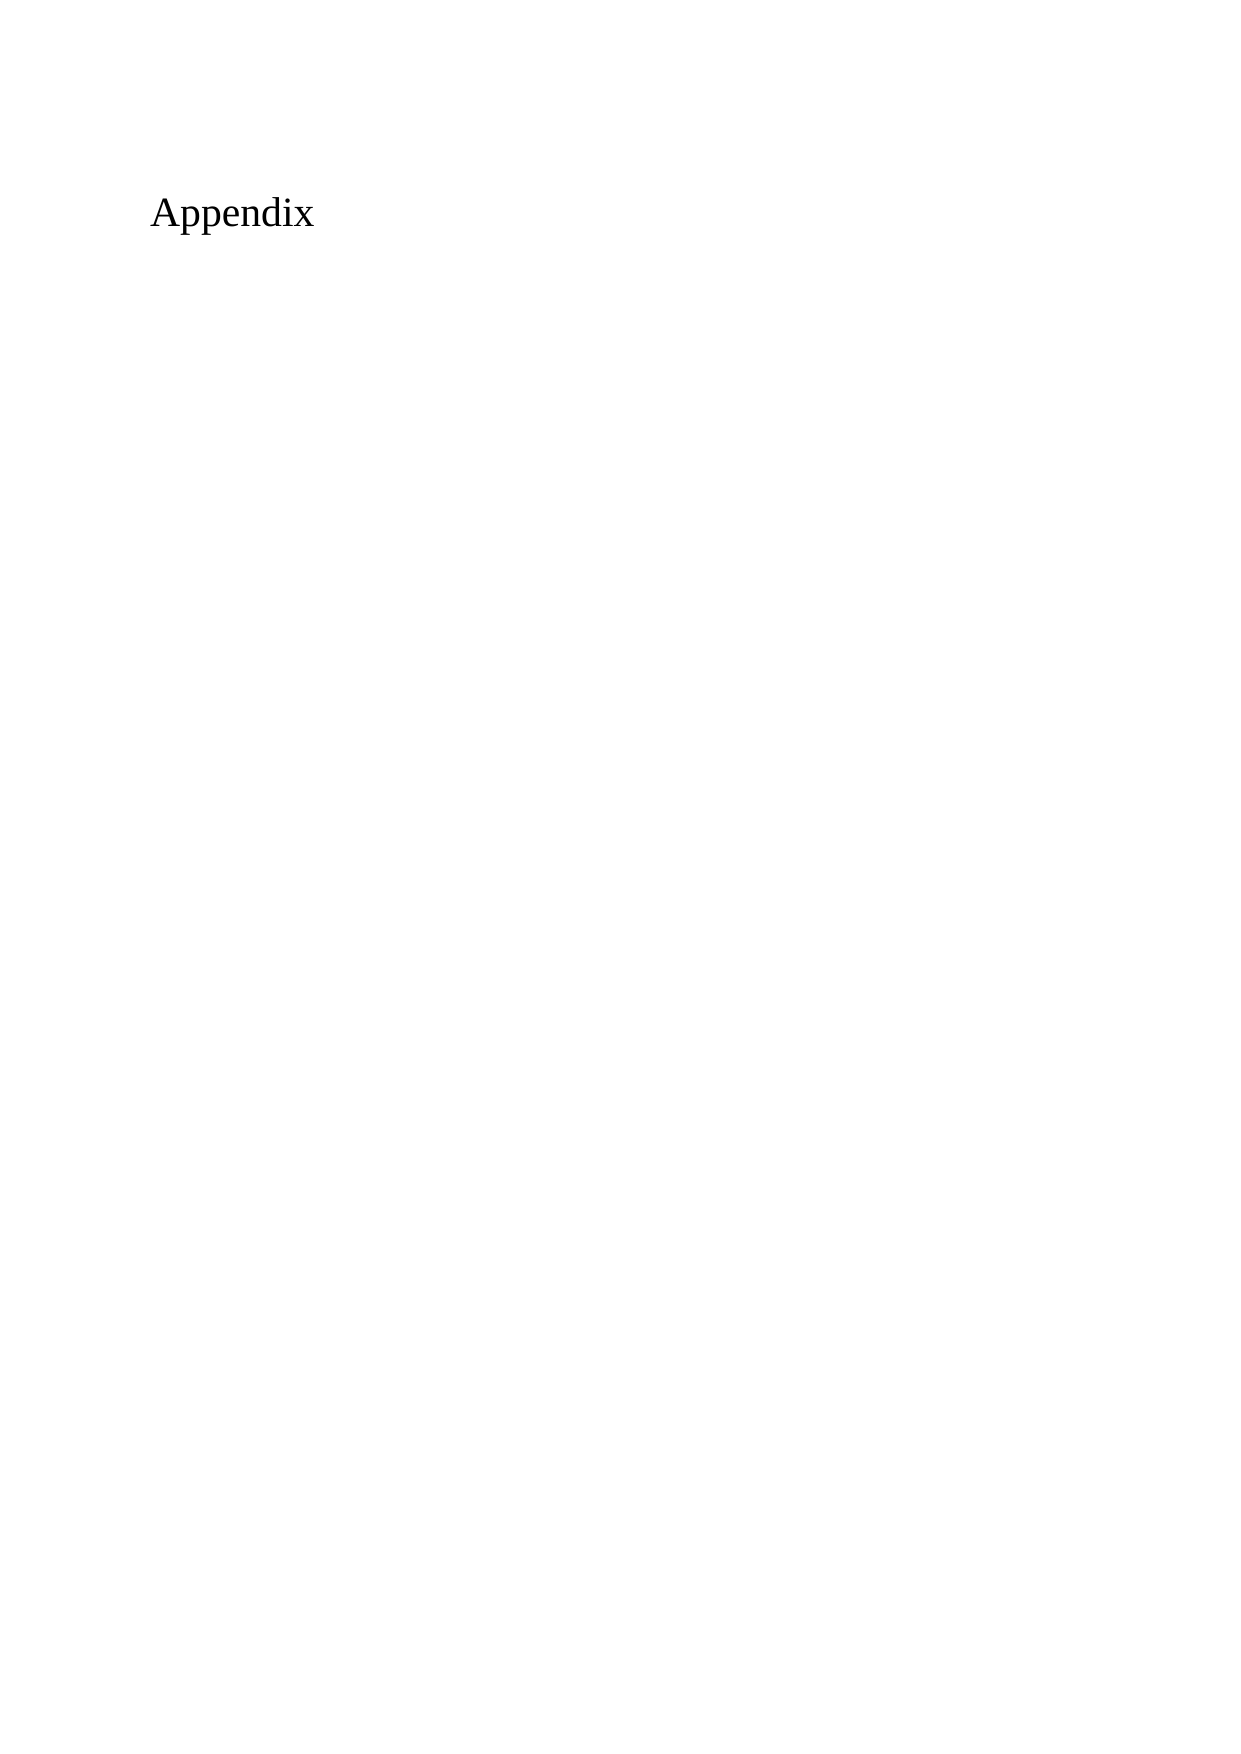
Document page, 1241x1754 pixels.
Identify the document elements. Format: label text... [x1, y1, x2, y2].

subtitle Appendix [150, 187, 1090, 235]
